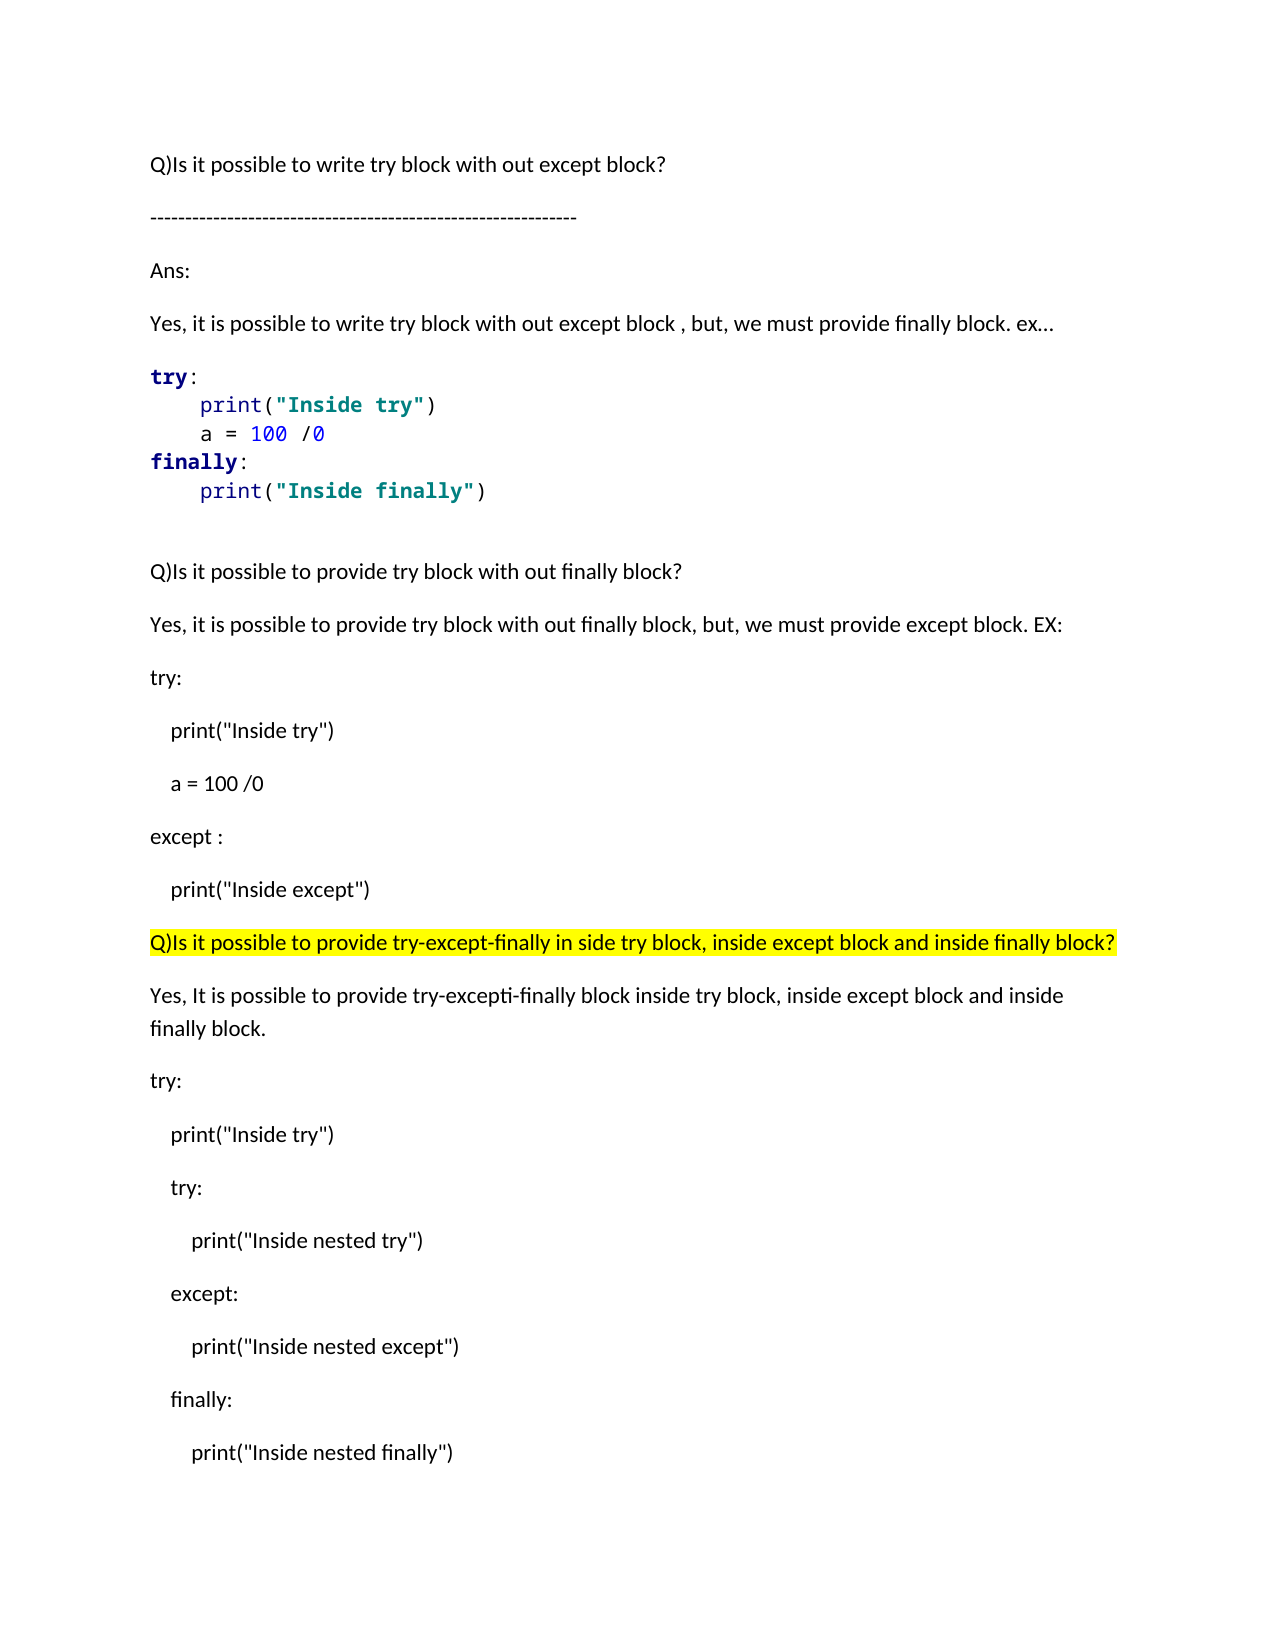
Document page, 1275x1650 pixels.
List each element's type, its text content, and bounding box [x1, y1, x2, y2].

text Q)Is it possible to write try block with out except block? [150, 150, 1125, 178]
text except : [150, 822, 1125, 850]
text try: [150, 1173, 1125, 1201]
text print("Inside except") [150, 875, 1125, 903]
text Ans: [150, 256, 1125, 284]
text ------------------------------------------------------------- [150, 203, 1125, 231]
text except: [150, 1279, 1125, 1307]
text a = 100 /0 [150, 769, 1125, 797]
text print("Inside nested try") [150, 1226, 1125, 1254]
text Q)Is it possible to provide try block with out finally block? [150, 557, 1125, 585]
text try: print("Inside try") a = 100 /0 finally: print("Inside finally") [150, 362, 1125, 504]
text Yes, it is possible to write try block with out except block , but, we must provide finally block. ex… [150, 309, 1125, 337]
text try: [150, 663, 1125, 691]
text print("Inside try") [150, 1120, 1125, 1148]
text Q)Is it possible to provide try-except-finally in side try block, inside except block and inside finally block? [150, 928, 1125, 956]
text Yes, it is possible to provide try block with out finally block, but, we must provide except block. EX: [150, 610, 1125, 638]
text Yes, It is possible to provide try-excepti-finally block inside try block, inside except block and inside finally block. [150, 981, 1125, 1042]
text print("Inside try") [150, 716, 1125, 744]
text try: [150, 1067, 1125, 1095]
text print("Inside nested finally") [150, 1438, 1125, 1466]
text finally: [150, 1385, 1125, 1413]
text print("Inside nested except") [150, 1332, 1125, 1360]
